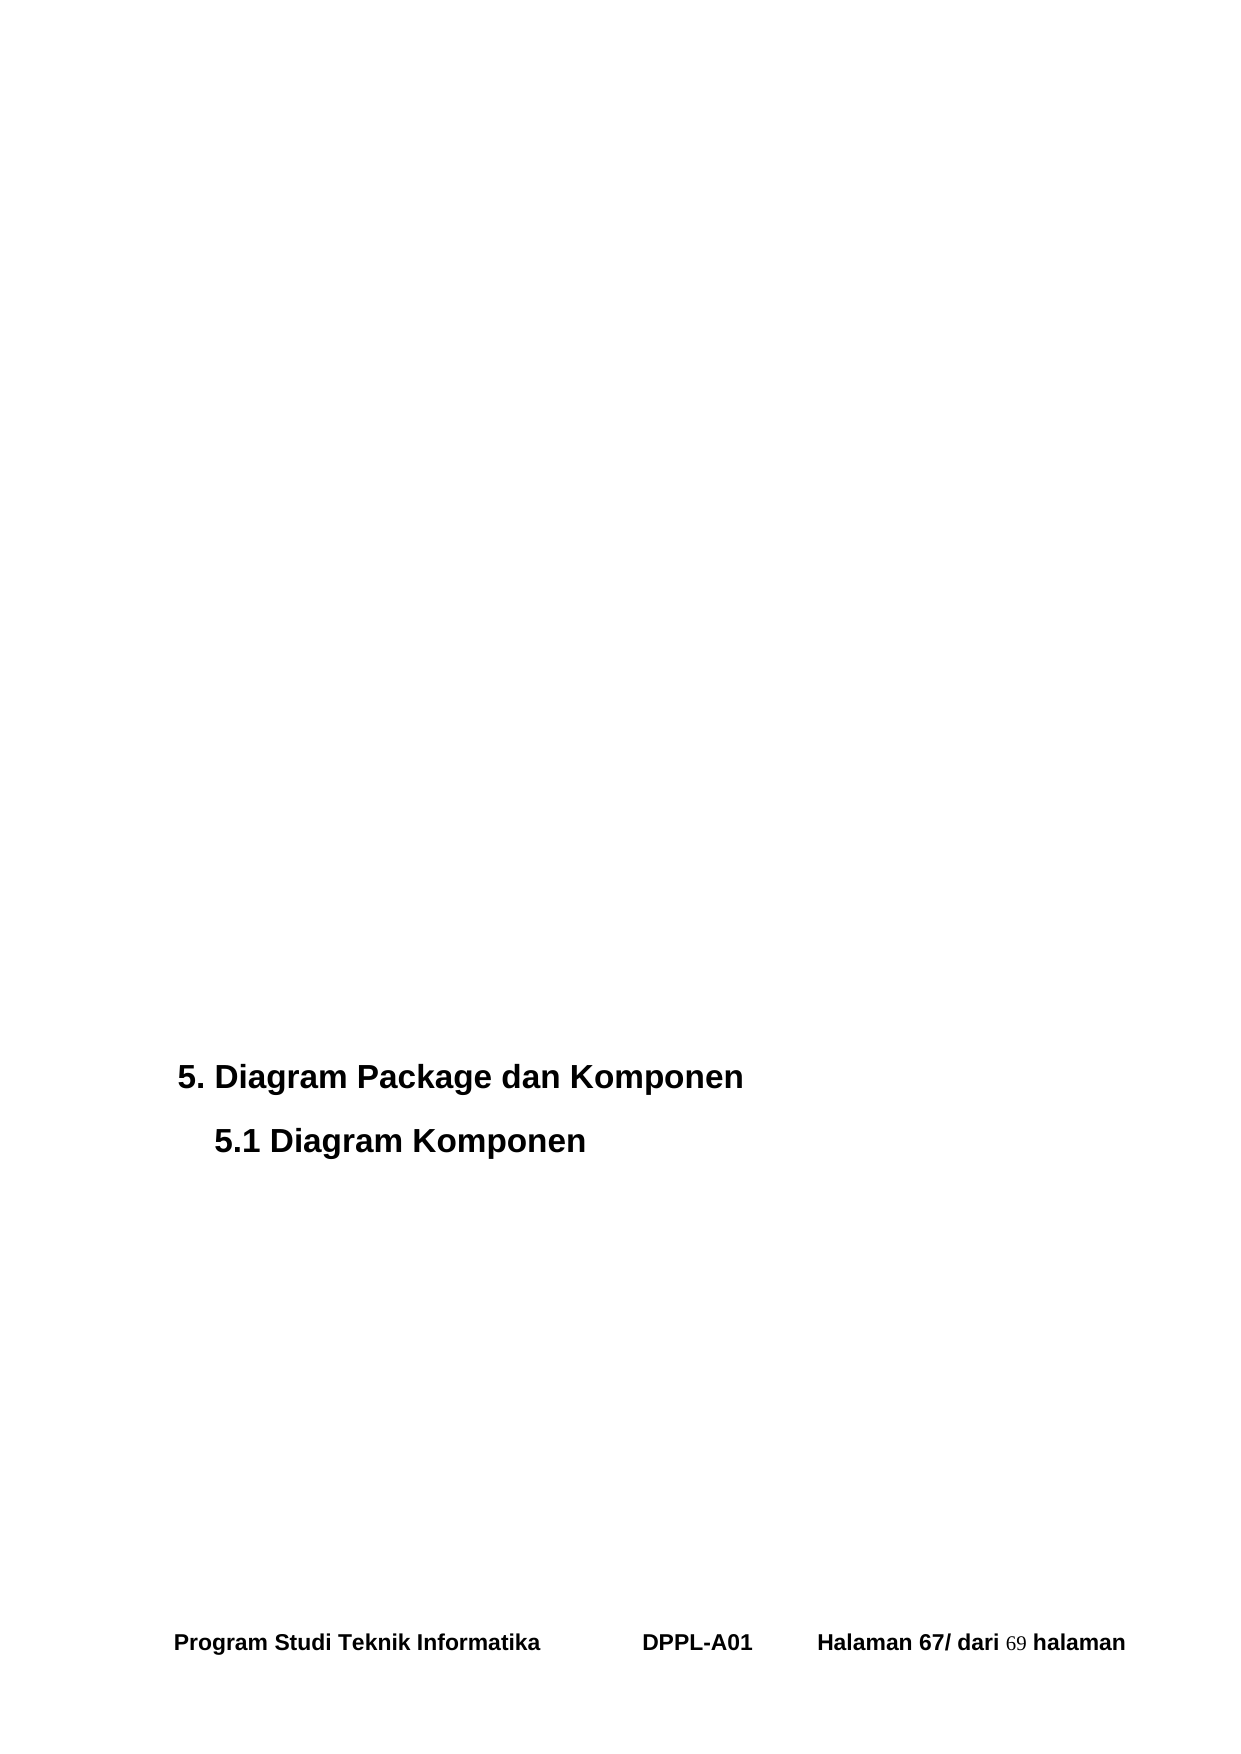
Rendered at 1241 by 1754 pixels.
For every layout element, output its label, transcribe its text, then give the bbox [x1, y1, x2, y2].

title 5. Diagram Package dan Komponen [177, 1057, 1122, 1096]
title 5.1 Diagram Komponen [177, 1121, 1122, 1159]
